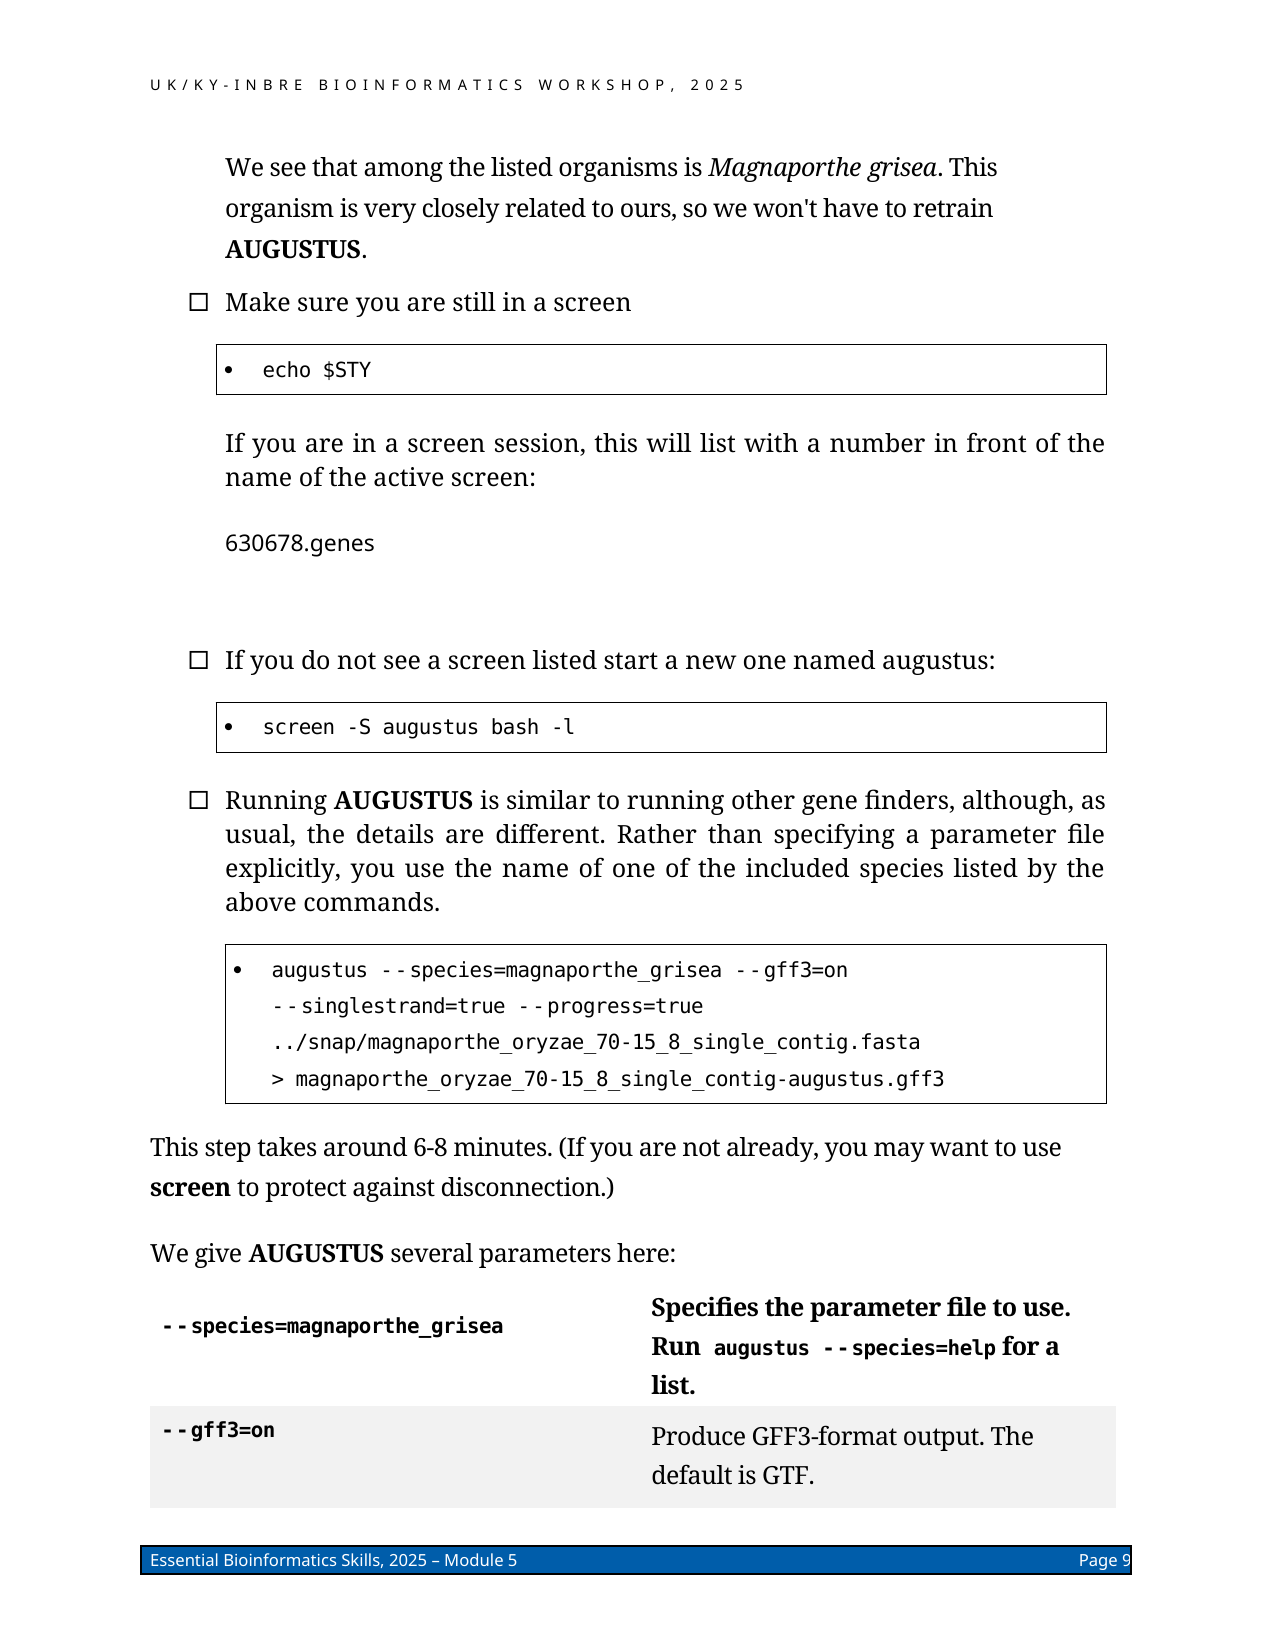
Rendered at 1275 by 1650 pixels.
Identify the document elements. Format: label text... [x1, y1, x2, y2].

text We see that among the listed organisms is Magnaporthe grisea. This organism is very closely related to ours, so we won't have to retrain AUGUSTUS. [225, 150, 1106, 266]
table_cell Produce GFF3-format output. The default is GTF. [640, 1406, 1116, 1508]
list Running AUGUSTUS is similar to running other gene finders, although, as usual, the details are different. Rather than specifying a parameter file explicitly, you use the name of one of the included species listed by the above commands. [187, 783, 1106, 919]
table_header Specifies the parameter file to use. Run augustus --species=help for a list. [640, 1289, 1116, 1406]
text We give AUGUSTUS several parameters here: [150, 1236, 1106, 1270]
list Make sure you are still in a screen [187, 285, 1106, 319]
list 630678.genes [225, 527, 1106, 559]
text This step takes around 6-8 minutes. (If you are not already, you may want to use screen to protect against disconnection.) [150, 1129, 1106, 1204]
list If you are in a screen session, this will list with a number in front of the name of the active screen: [225, 425, 1106, 493]
table_header --species=magnaporthe_grisea [150, 1289, 640, 1406]
list screen -S augustus bash -l [217, 703, 1106, 752]
list If you do not see a screen listed start a new one named augustus: [187, 643, 1106, 677]
list echo $STY [217, 345, 1106, 394]
table_cell --gff3=on [150, 1406, 640, 1508]
list augustus --species=magnaporthe_grisea --gff3=on --singlestrand=true --progress=true ../snap/magnaporthe_oryzae_70-15_8_single_contig.fasta > magnaporthe_oryzae_70-15_8_single_contig-augustus.gff3 [226, 945, 1106, 1103]
